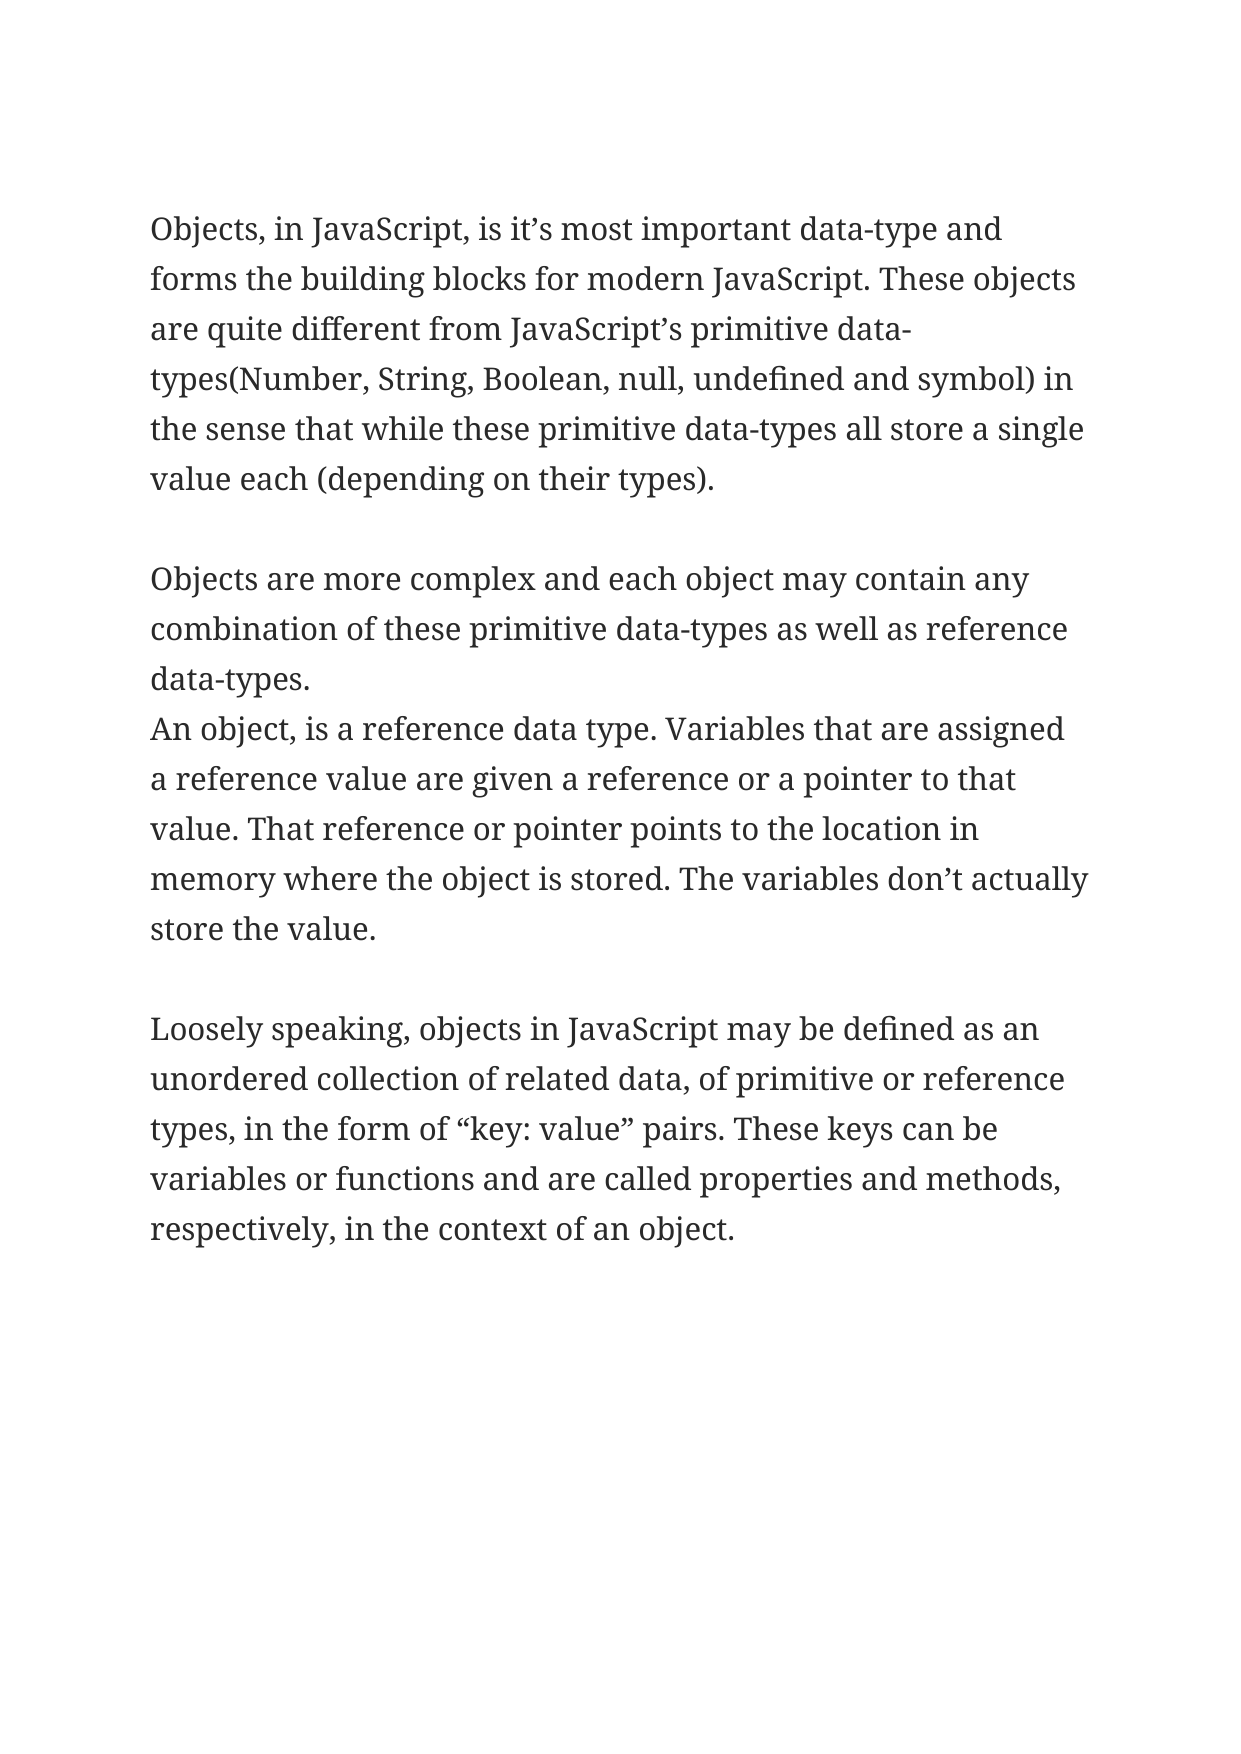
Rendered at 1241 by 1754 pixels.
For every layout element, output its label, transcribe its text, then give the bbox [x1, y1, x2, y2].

text Loosely speaking, objects in JavaScript may be defined as an unordered collection of related data, of primitive or reference types, in the form of “key: value” pairs. These keys can be variables or functions and are called properties and methods, respectively, in the context of an object. [150, 1000, 1090, 1250]
text Objects are more complex and each object may contain any combination of these primitive data-types as well as reference data-types. An object, is a reference data type. Variables that are assigned a reference value are given a reference or a pointer to that value. That reference or pointer points to the location in memory where the object is stored. The variables don’t actually store the value. [150, 550, 1090, 950]
text Objects, in JavaScript, is it’s most important data-type and forms the building blocks for modern JavaScript. These objects are quite different from JavaScript’s primitive data-types(Number, String, Boolean, null, undefined and symbol) in the sense that while these primitive data-types all store a single value each (depending on their types). [150, 200, 1090, 500]
